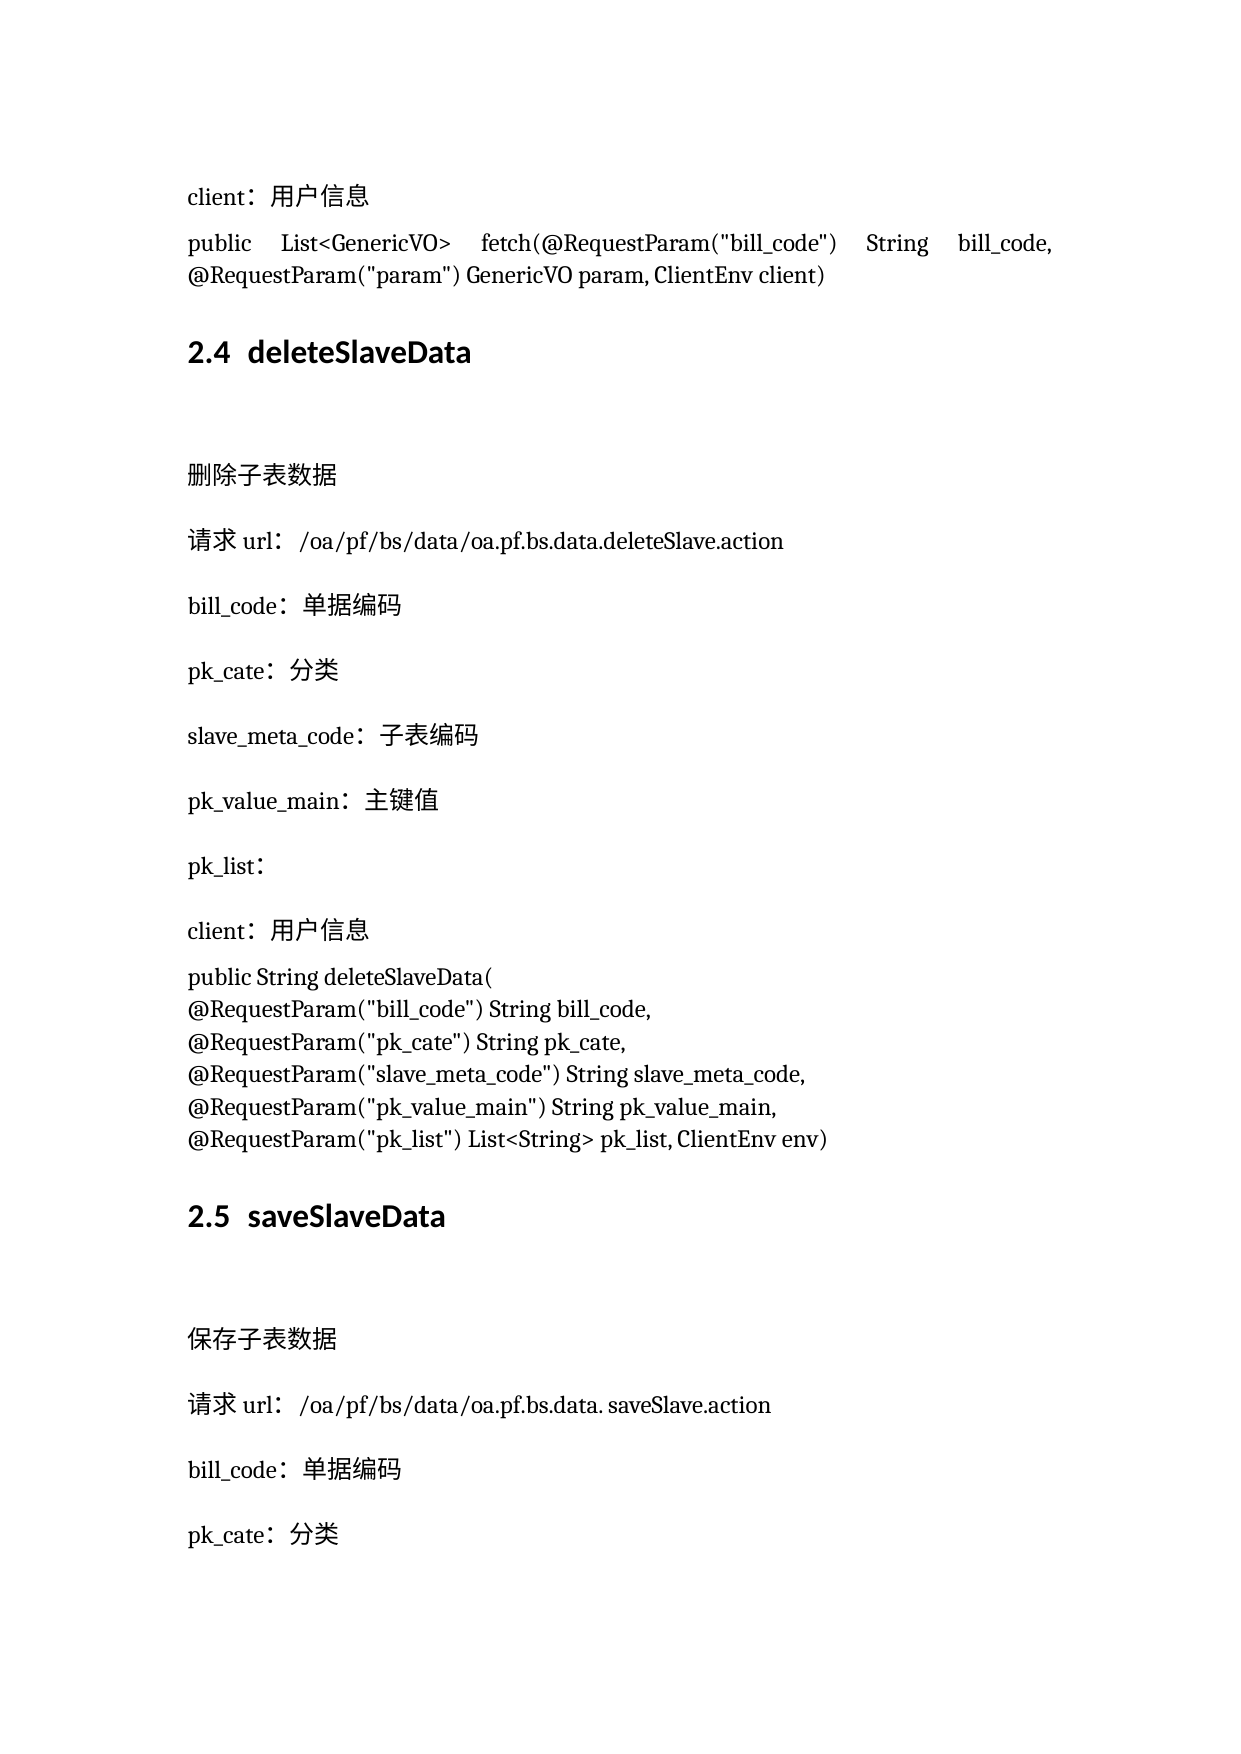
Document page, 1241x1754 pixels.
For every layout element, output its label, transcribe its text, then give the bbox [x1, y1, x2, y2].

text pk_cate：分类 [187, 1500, 1053, 1565]
text bill_code：单据编码 [187, 571, 1053, 636]
text bill_code：单据编码 [187, 1435, 1053, 1500]
subtitle saveSlaveData [187, 1183, 1053, 1248]
text 删除子表数据 [187, 441, 1053, 506]
text @RequestParam("pk_value_main") String pk_value_main, [187, 1091, 1053, 1123]
text @RequestParam("slave_meta_code") String slave_meta_code, [187, 1058, 1053, 1091]
text public List<GenericVO> fetch(@RequestParam("bill_code") String bill_code, @RequestParam("param") GenericVO param, ClientEnv client) [187, 227, 1053, 292]
text pk_list： [187, 831, 1053, 896]
text @RequestParam("pk_list") List<String> pk_list, ClientEnv env) [187, 1123, 1053, 1156]
text @RequestParam("bill_code") String bill_code, [187, 993, 1053, 1026]
text client：用户信息 [187, 162, 1053, 227]
text @RequestParam("pk_cate") String pk_cate, [187, 1026, 1053, 1058]
text 请求url：/oa/pf/bs/data/oa.pf.bs.data. saveSlave.action [187, 1370, 1053, 1435]
text 保存子表数据 [187, 1305, 1053, 1370]
text public String deleteSlaveData( [187, 961, 1053, 993]
text 请求url：/oa/pf/bs/data/oa.pf.bs.data.deleteSlave.action [187, 506, 1053, 571]
subtitle deleteSlaveData [187, 319, 1053, 384]
text pk_value_main：主键值 [187, 766, 1053, 831]
text client：用户信息 [187, 896, 1053, 961]
text slave_meta_code：子表编码 [187, 701, 1053, 766]
text pk_cate：分类 [187, 636, 1053, 701]
